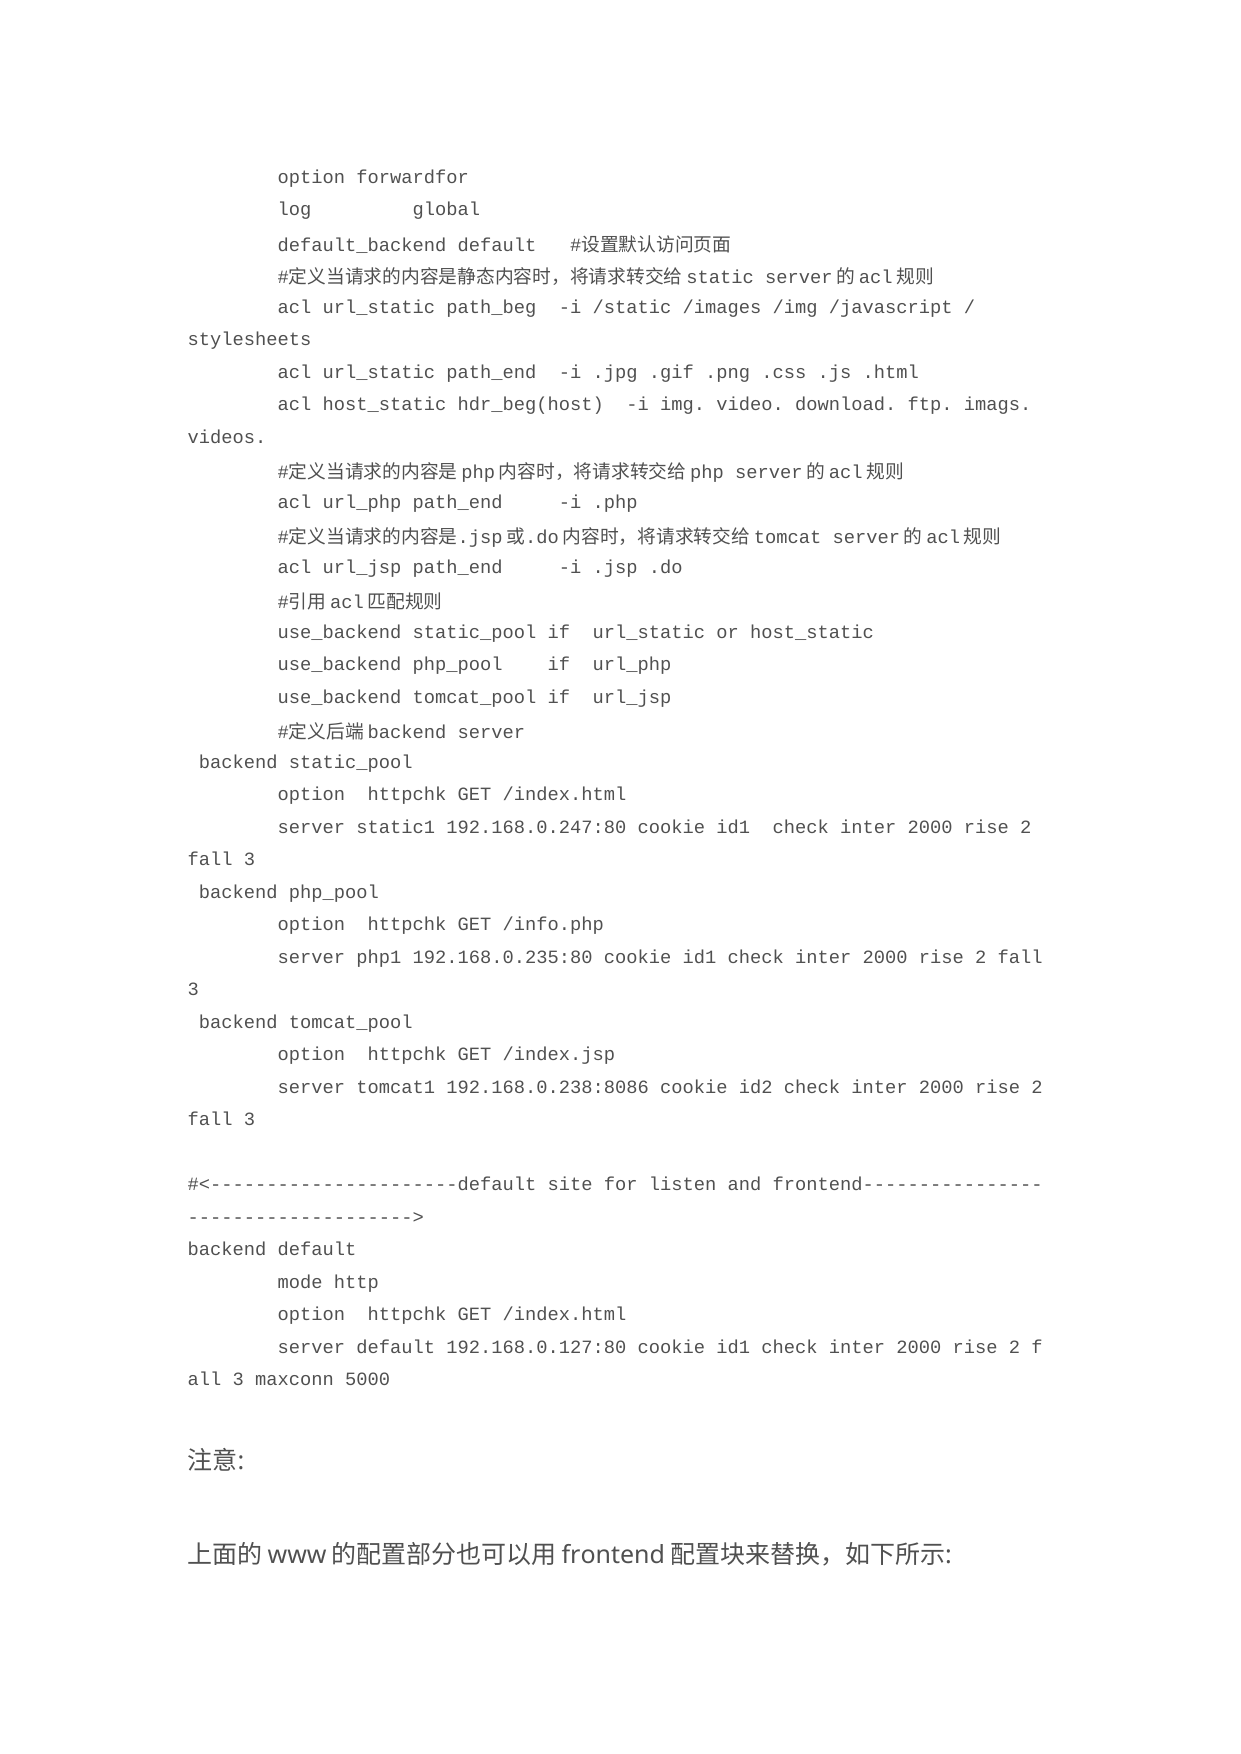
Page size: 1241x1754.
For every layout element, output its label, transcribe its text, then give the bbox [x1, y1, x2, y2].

text acl url_static path_end -i .jpg .gif .png .css .js .html [187, 357, 1053, 389]
text 注意: [187, 1426, 1053, 1491]
text option httpchk GET /index.jsp [187, 1039, 1053, 1072]
text acl url_php path_end -i .php [187, 487, 1053, 519]
text backend default [187, 1234, 1053, 1267]
text use_backend php_pool if url_php [187, 649, 1053, 682]
text server tomcat1 192.168.0.238:8086 cookie id2 check inter 2000 rise 2 fall 3 [187, 1072, 1053, 1137]
text option forwardfor [187, 162, 1053, 194]
text default_backend default #设置默认访问页面 [187, 227, 1053, 259]
text server php1 192.168.0.235:80 cookie id1 check inter 2000 rise 2 fall 3 [187, 942, 1053, 1007]
text acl host_static hdr_beg(host) -i img. video. download. ftp. imags. videos. [187, 389, 1053, 454]
text server static1 192.168.0.247:80 cookie id1 check inter 2000 rise 2 fall 3 [187, 812, 1053, 877]
text log global [187, 194, 1053, 227]
text backend static_pool [187, 747, 1053, 779]
text #定义当请求的内容是php内容时，将请求转交给php server的acl规则 [187, 454, 1053, 487]
text option httpchk GET /index.html [187, 1299, 1053, 1332]
text #引用acl匹配规则 [187, 584, 1053, 617]
text use_backend tomcat_pool if url_jsp [187, 682, 1053, 714]
text #定义当请求的内容是静态内容时，将请求转交给static server的acl规则 [187, 259, 1053, 292]
text backend php_pool [187, 877, 1053, 909]
text #定义当请求的内容是.jsp或.do内容时，将请求转交给tomcat server的acl规则 [187, 519, 1053, 552]
text backend tomcat_pool [187, 1007, 1053, 1039]
text 上面的www的配置部分也可以用frontend配置块来替换，如下所示: [187, 1520, 1053, 1585]
text option httpchk GET /index.html [187, 779, 1053, 812]
text option httpchk GET /info.php [187, 909, 1053, 942]
text acl url_static path_beg -i /static /images /img /javascript /stylesheets [187, 292, 1053, 357]
text #<----------------------default site for listen and frontend------------------------------------> [187, 1169, 1053, 1234]
text #定义后端backend server [187, 714, 1053, 747]
text acl url_jsp path_end -i .jsp .do [187, 552, 1053, 584]
text server default 192.168.0.127:80 cookie id1 check inter 2000 rise 2 fall 3 maxconn 5000 [187, 1332, 1053, 1397]
text use_backend static_pool if url_static or host_static [187, 617, 1053, 649]
text mode http [187, 1267, 1053, 1299]
